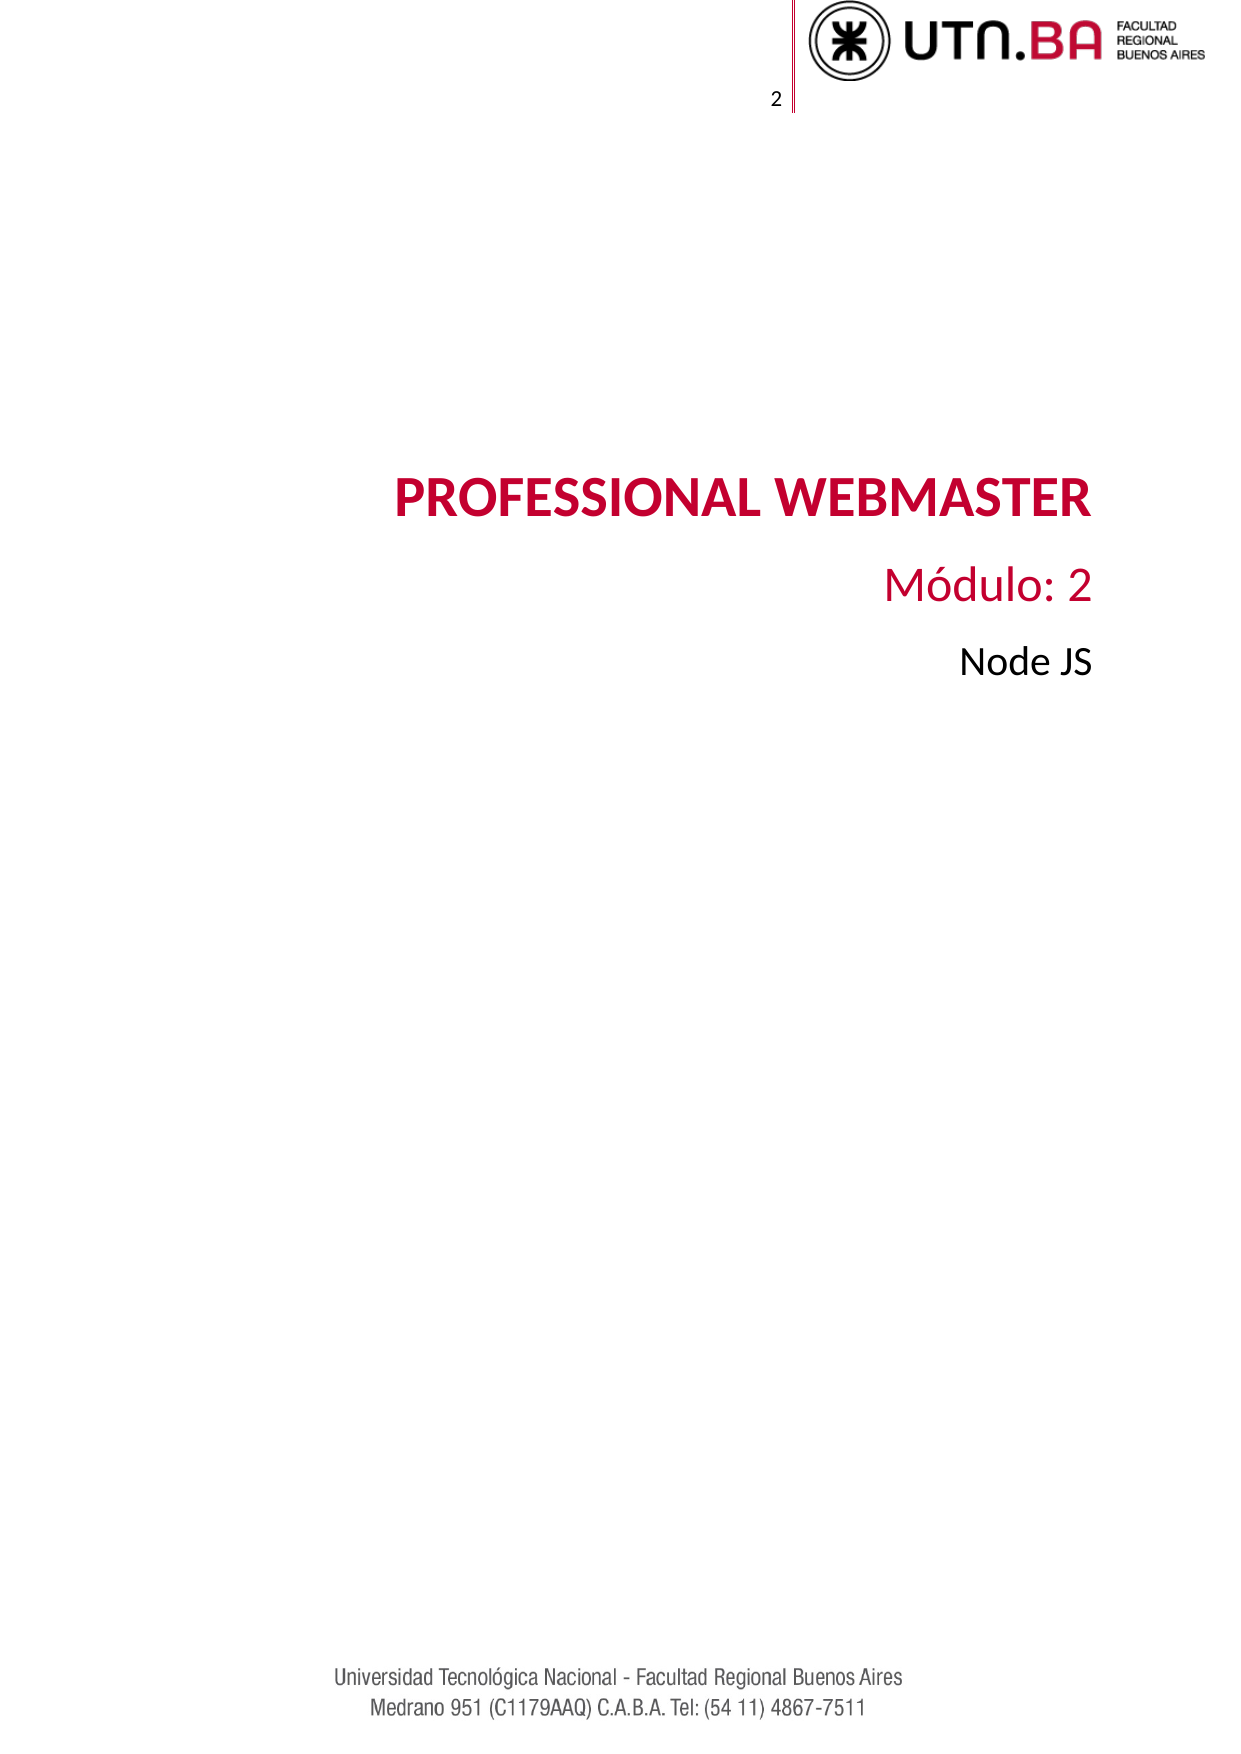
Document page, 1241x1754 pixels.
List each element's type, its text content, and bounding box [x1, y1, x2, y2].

text Módulo: 2 [148, 553, 1092, 614]
picture [807, 0, 1206, 81]
picture [0, 1636, 1240, 1754]
text Node JS [148, 635, 1092, 686]
text PROFESSIONAL WEBMASTER [148, 459, 1092, 531]
